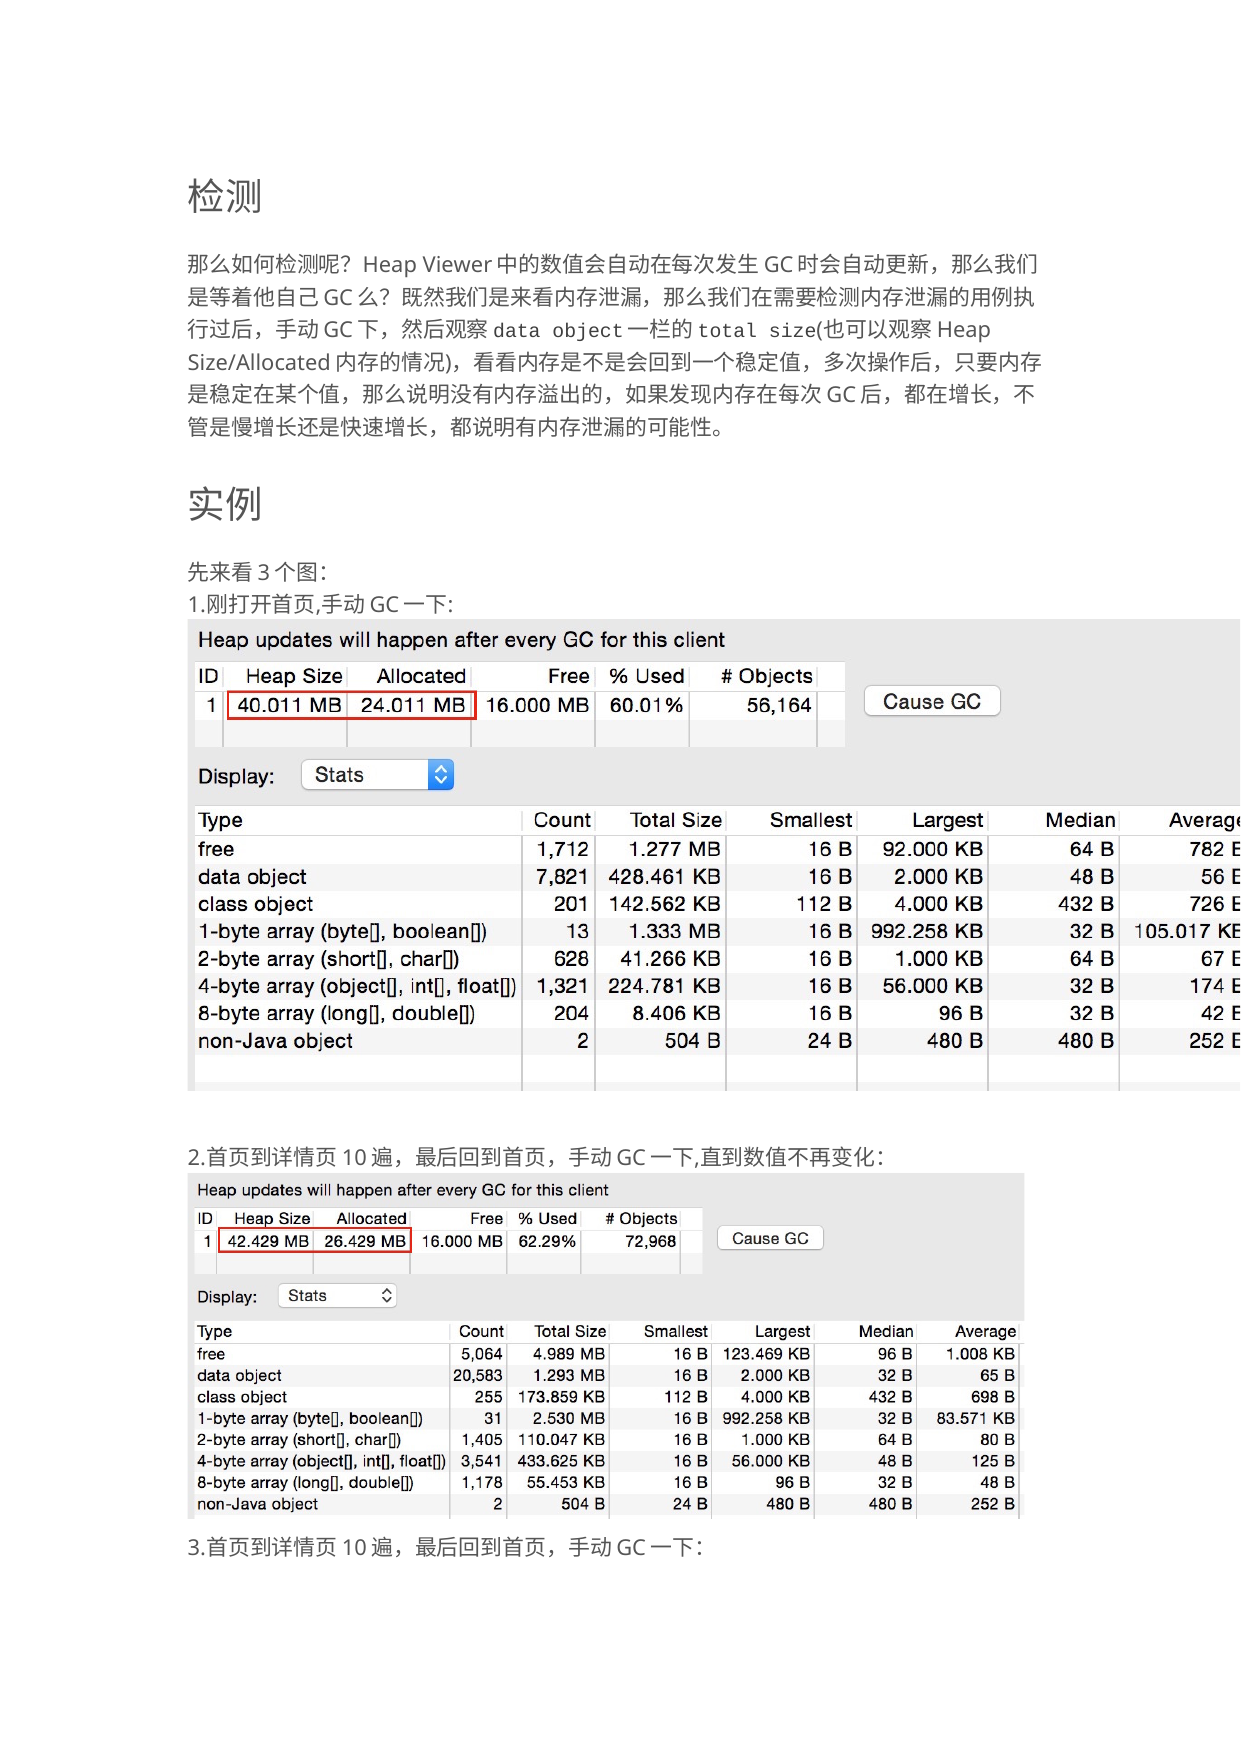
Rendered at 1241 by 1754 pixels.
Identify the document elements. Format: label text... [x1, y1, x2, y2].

text 检测 [187, 162, 1053, 227]
text 那么如何检测呢？Heap Viewer中的数值会自动在每次发生GC时会自动更新，那么我们是等着他自己GC么？既然我们是来看内存泄漏，那么我们在需要检测内存泄漏的用例执行过后，手动GC下，然后观察data object一栏的total size(也可以观察Heap Size/Allocated内存的情况)，看看内存是不是会回到一个稳定值，多次操作后，只要内存是稳定在某个值，那么说明没有内存溢出的，如果发现内存在每次GC后，都在增长，不管是慢增长还是快速增长，都说明有内存泄漏的可能性。 [187, 247, 1053, 442]
text 实例 [187, 469, 1053, 534]
picture [187, 619, 1241, 1091]
picture [187, 1172, 1025, 1519]
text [187, 1091, 1053, 1562]
